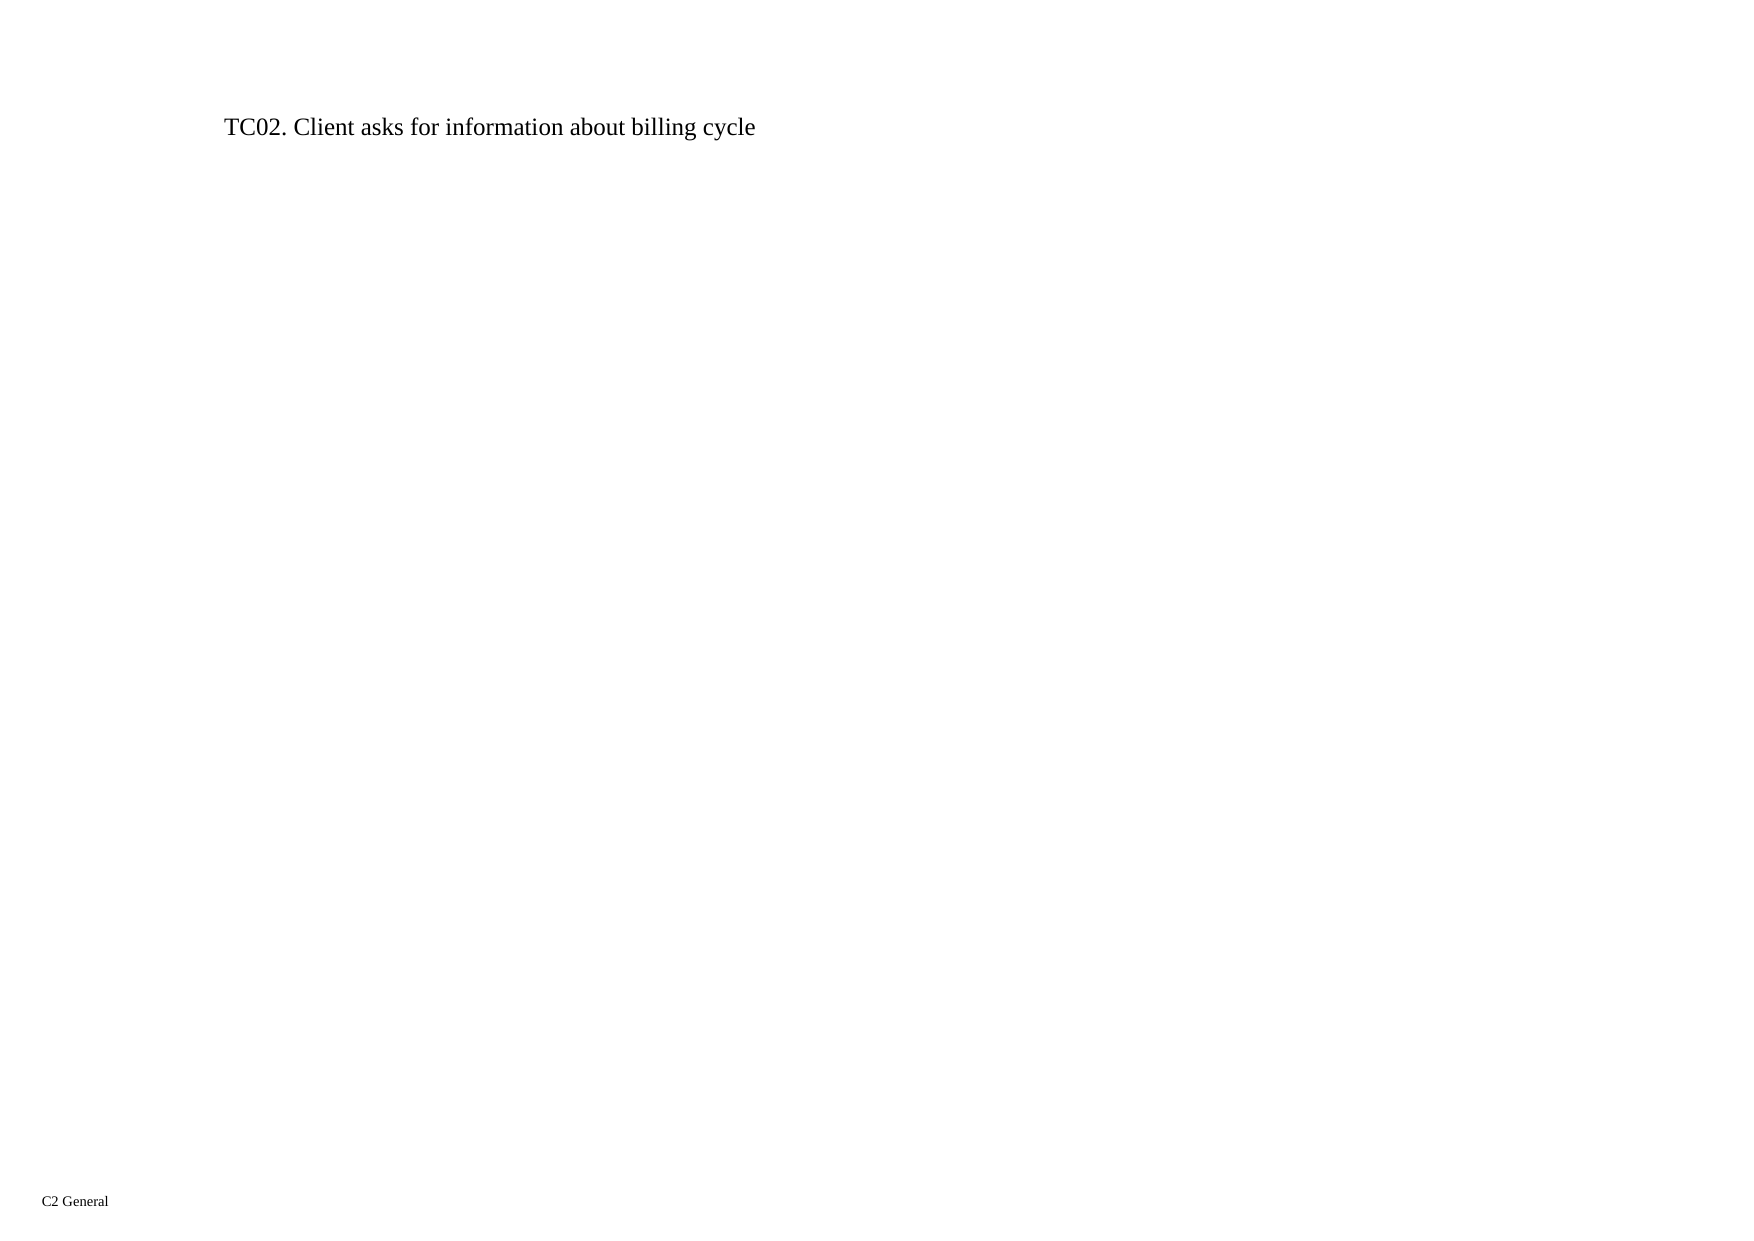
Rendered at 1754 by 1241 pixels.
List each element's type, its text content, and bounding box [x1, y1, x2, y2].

text TC02. Client asks for information about billing cycle [150, 112, 1604, 141]
